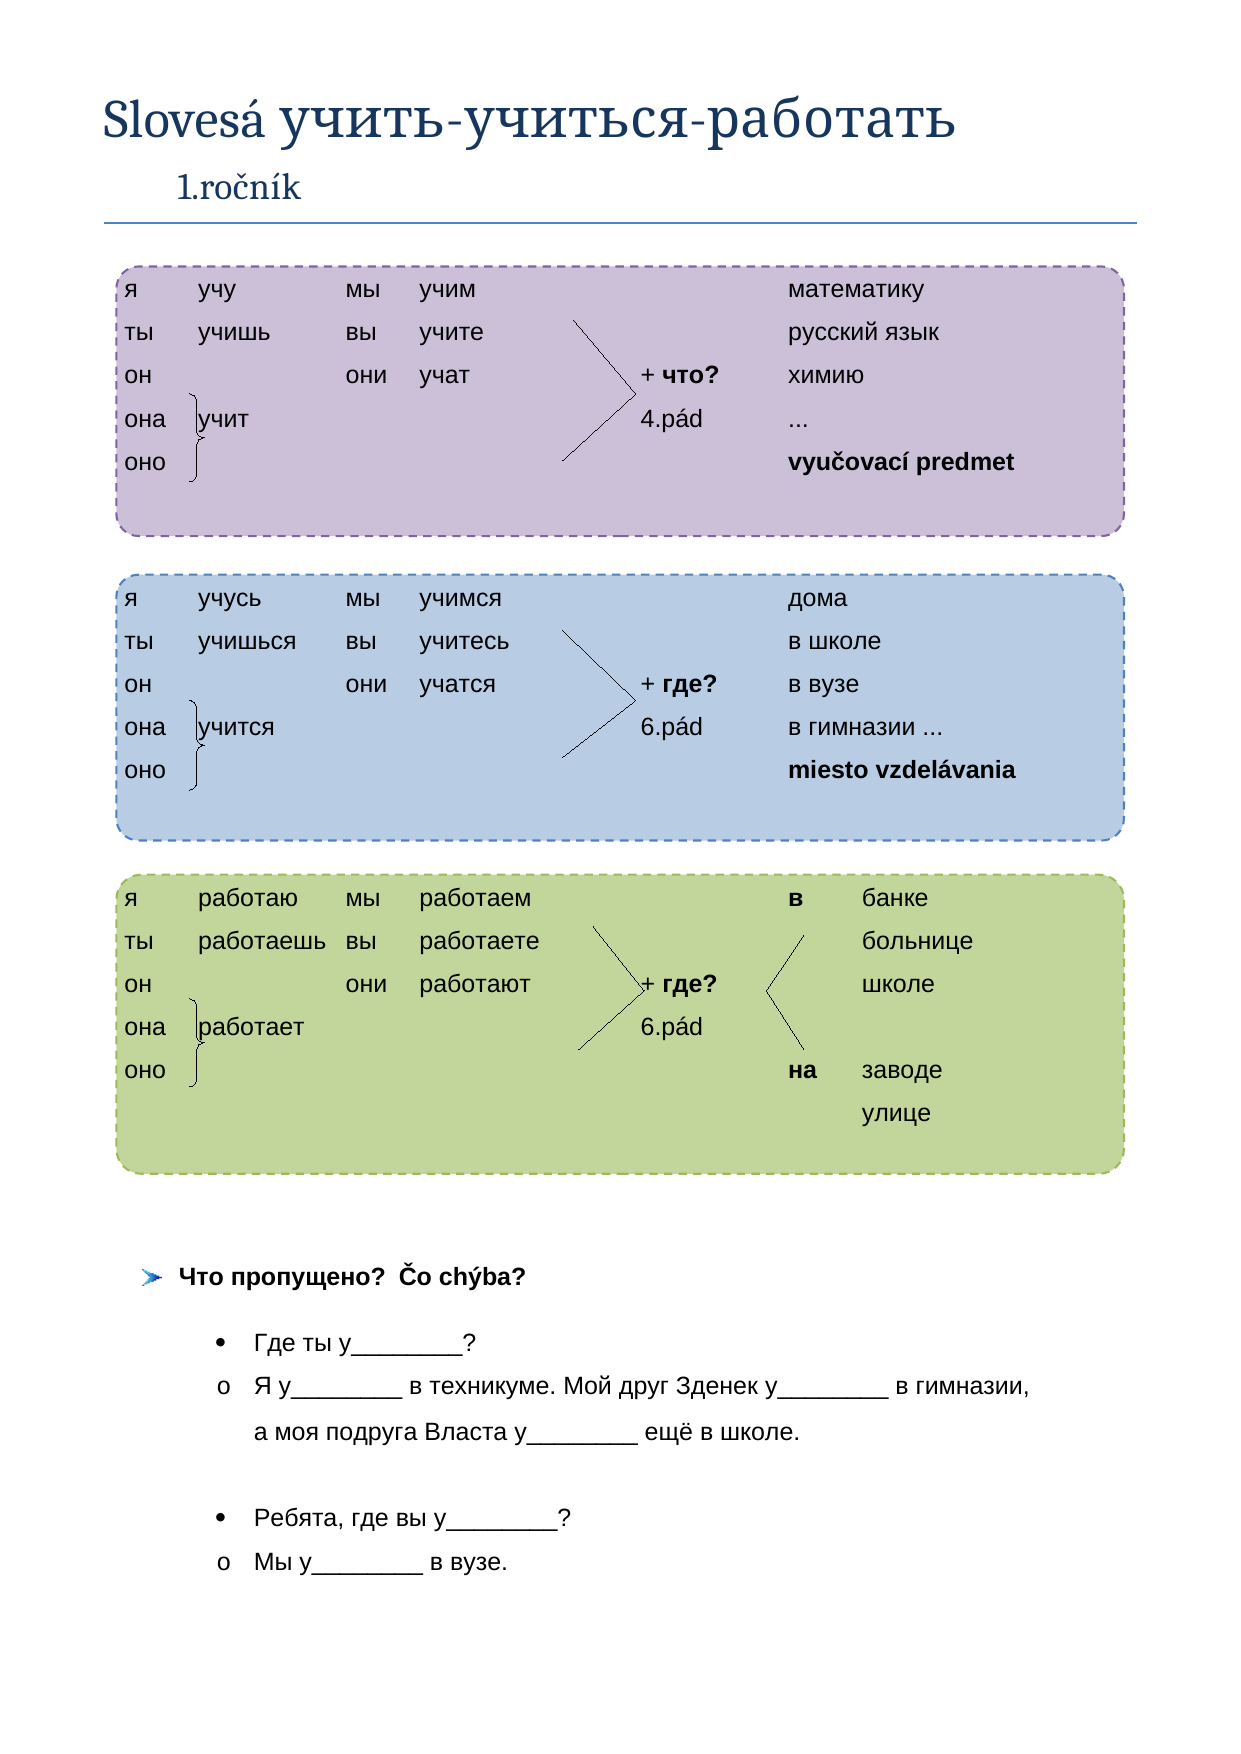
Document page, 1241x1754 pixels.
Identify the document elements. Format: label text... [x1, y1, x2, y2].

picture [142, 1269, 162, 1286]
list Мы у________ в вузе. [216, 1547, 1137, 1577]
list Ребята, где вы у________? [216, 1503, 1137, 1532]
title Slovesá учить-учиться-работать 1.ročník [103, 89, 1137, 224]
list а моя подруга Власта у________ ещё в школе. [253, 1417, 1137, 1446]
list Я у________ в техникуме. Мой друг Зденек у________ в гимназии, [216, 1371, 1137, 1402]
list Где ты у________? [216, 1327, 1137, 1356]
list Что пропущено? Čo chýba? [141, 1262, 1137, 1291]
